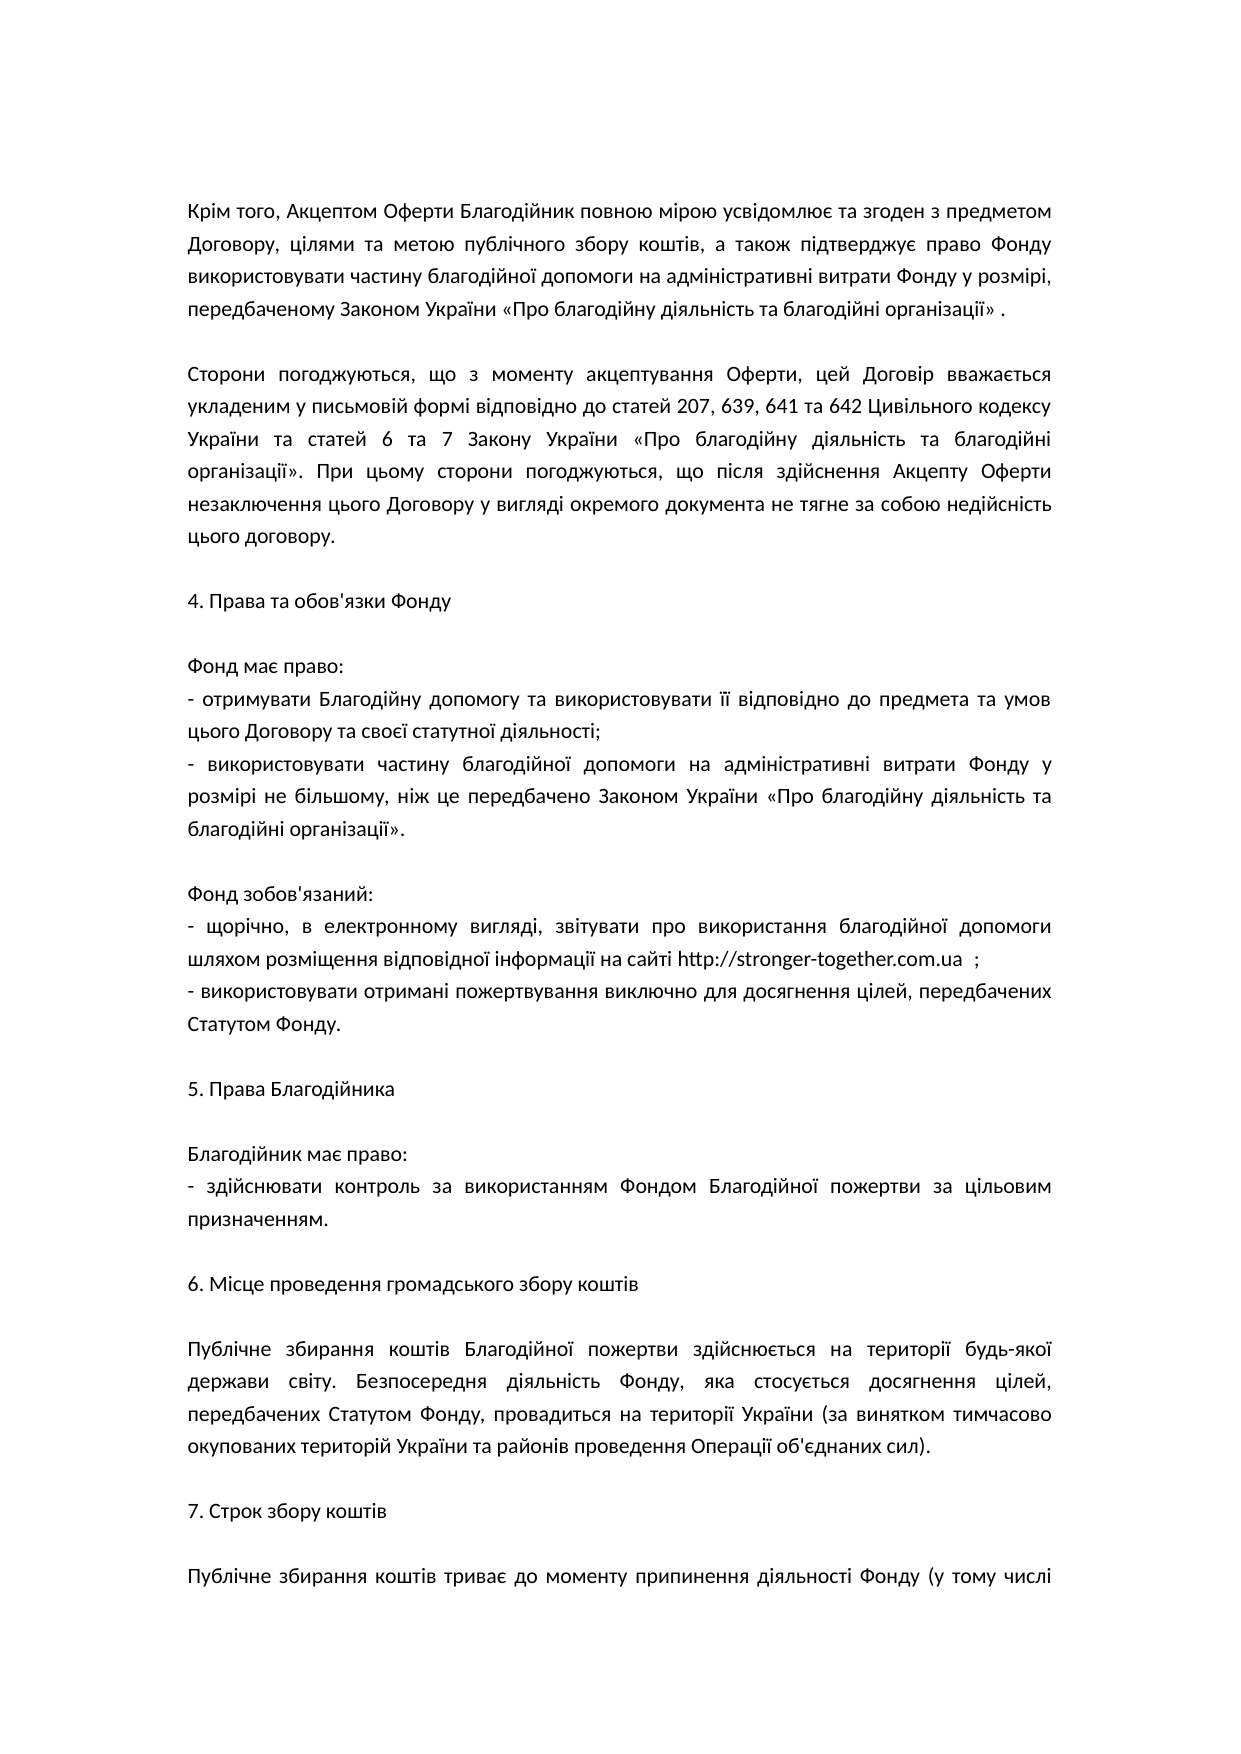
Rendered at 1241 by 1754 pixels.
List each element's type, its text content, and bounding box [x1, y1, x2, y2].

text - отримувати Благодійну допомогу та використовувати її відповідно до предмета та умов цього Договору та своєї статутної діяльності; [187, 682, 1053, 747]
text - здійснювати контроль за використанням Фондом Благодійної пожертви за цільовим призначенням. [187, 1169, 1053, 1234]
text Публічне збирання коштів Благодійної пожертви здійснюється на території будь-якої держави світу. Безпосередня діяльність Фонду, яка стосується досягнення цілей, передбачених Статутом Фонду, провадиться на території України (за винятком тимчасово окупованих територій України та районів проведення Операції об'єднаних сил). [187, 1332, 1053, 1462]
text Фонд має право: [187, 649, 1053, 682]
text 5. Права Благодійника [187, 1039, 1053, 1104]
text - щорічно, в електронному вигляді, звітувати про використання благодійної допомоги шляхом розміщення відповідної інформації на сайті http://stronger-together.com.ua ; [187, 909, 1053, 974]
text Крім того, Акцептом Оферти Благодійник повною мірою усвідомлює та згоден з предметом Договору, цілями та метою публічного збору коштів, а також підтверджує право Фонду використовувати частину благодійної допомоги на адміністративні витрати Фонду у розмірі, передбаченому Законом України «Про благодійну діяльність та благодійні організації» . [187, 194, 1053, 324]
text 6. Місце проведення громадського збору коштів [187, 1267, 1053, 1299]
text - використовувати отримані пожертвування виключно для досягнення цілей, передбачених Статутом Фонду. [187, 974, 1053, 1039]
text Фонд зобов'язаний: [187, 844, 1053, 909]
text - використовувати частину благодійної допомоги на адміністративні витрати Фонду у розмірі не більшому, ніж це передбачено Законом України «Про благодійну діяльність та благодійні організації». [187, 747, 1053, 844]
text 7. Строк збору коштів [187, 1462, 1053, 1527]
text Благодійник має право: [187, 1137, 1053, 1169]
text Сторони погоджуються, що з моменту акцептування Оферти, цей Договір вважається укладеним у письмовій формі відповідно до статей 207, 639, 641 та 642 Цивільного кодексу України та статей 6 та 7 Закону України «Про благодійну діяльність та благодійні організації». При цьому сторони погоджуються, що після здійснення Акцепту Оферти незаключення цього Договору у вигляді окремого документа не тягне за собою недійсність цього договору. [187, 324, 1053, 552]
text 4. Права та обов'язки Фонду [187, 552, 1053, 617]
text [187, 1559, 1053, 1592]
